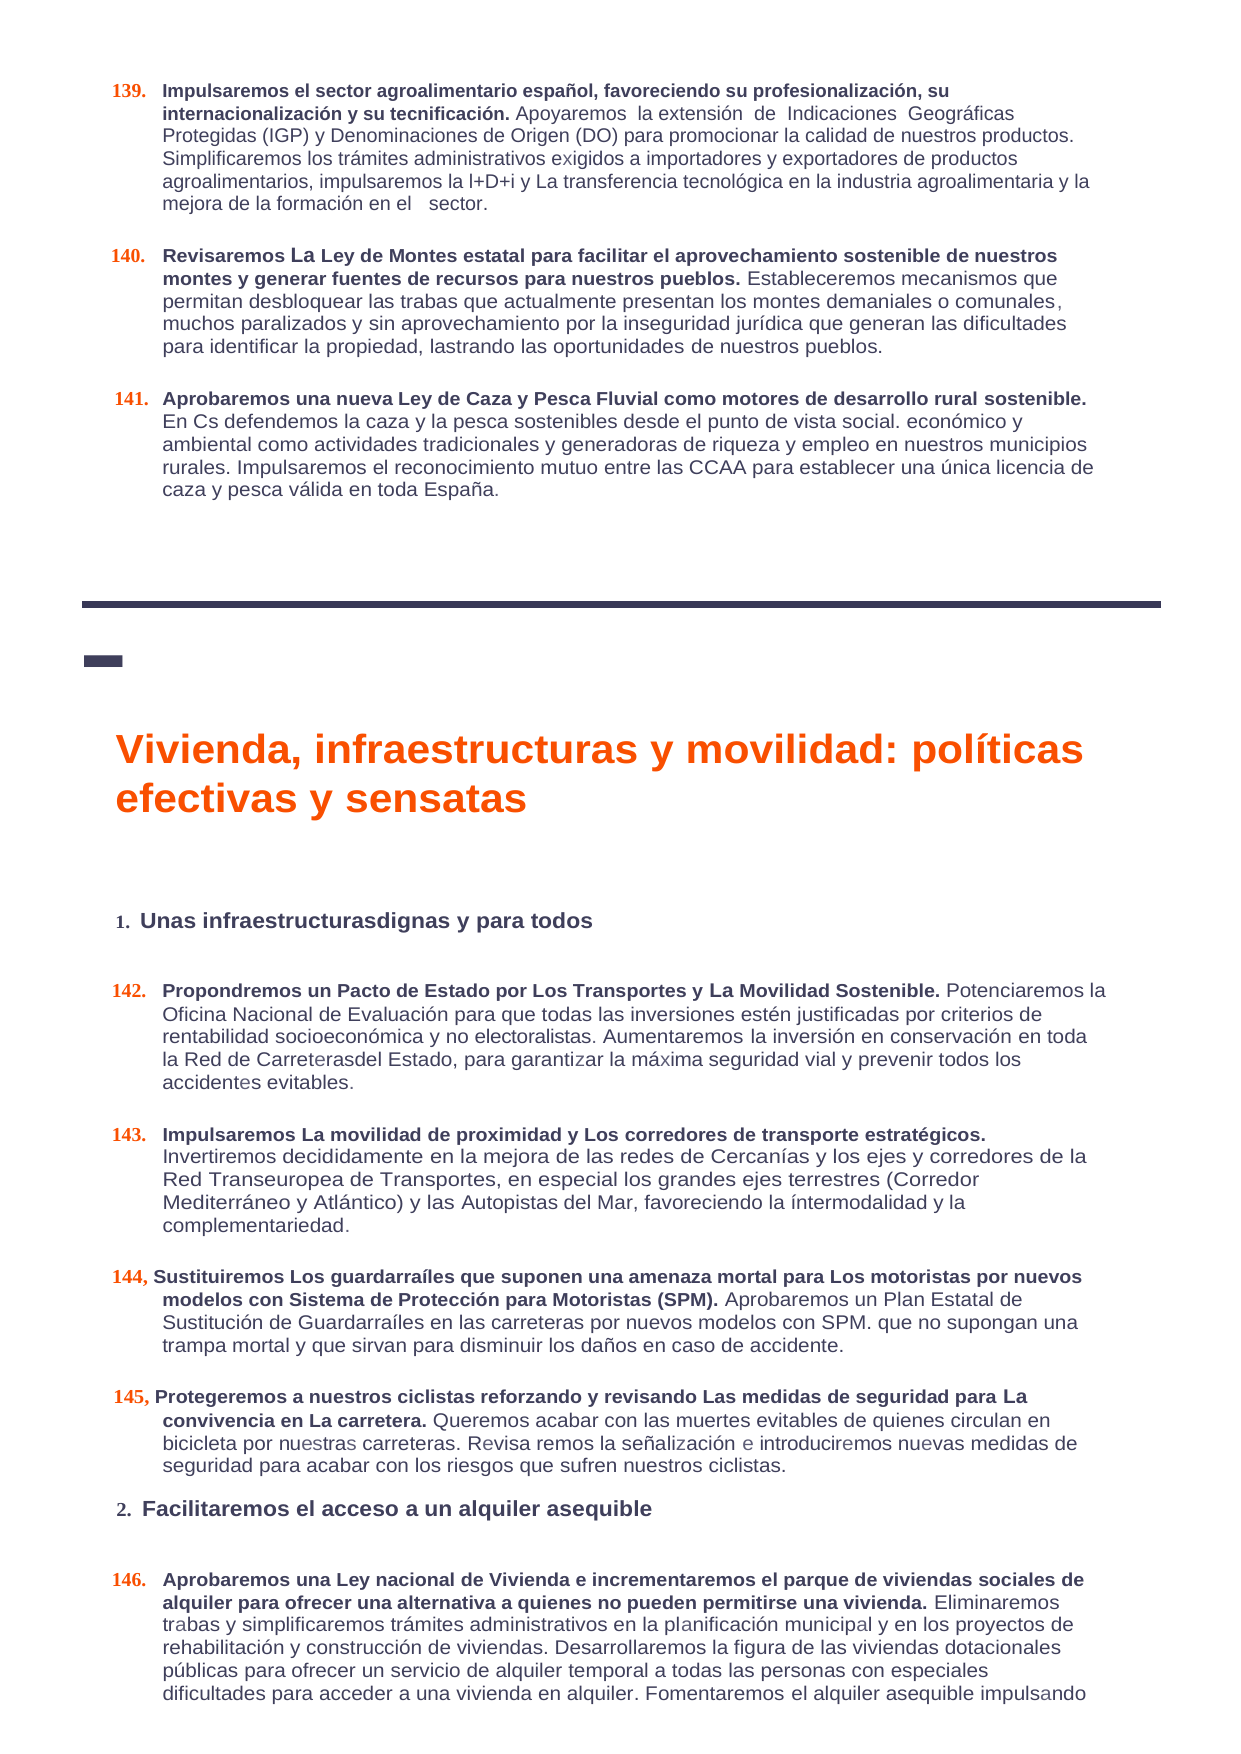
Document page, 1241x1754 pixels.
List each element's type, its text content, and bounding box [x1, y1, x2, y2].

text efectivas y sensatas [115, 774, 1176, 821]
list Impulsaremos el sector agroalimentario español, favoreciendo su profesionalización, su internacionalización y su tecnificación. Apoyaremos la extensión de Indicaciones Geográficas Protegidas (IGP) y Denominaciones de Origen (DO) para promocionar la calidad de nuestros productos. Simplificaremos los trámites administrativos exigidos a importadores y exportadores de productos agroalimentarios, impulsaremos la l+D+i y La transferencia tecnológica en la industria agroalimentaria y la mejora de la formación en el sector. [112, 78, 1113, 215]
list Revisaremos La Ley de Montes estatal para facilitar el aprovechamiento sostenible de nuestros montes y generar fuentes de recursos para nuestros pueblos. Estableceremos mecanismos que permitan desbloquear las trabas que actualmente presentan los montes demaniales o comunales, muchos paralizados y sin aprovechamiento por la inseguridad jurídica que generan las dificultades para identificar la propiedad, lastrando las oportunidades de nuestros pueblos. [111, 243, 1107, 358]
list Aprobaremos una nueva Ley de Caza y Pesca Fluvial como motores de desarrollo rural sostenible. En Cs defendemos la caza y la pesca sostenibles desde el punto de vista social. económico y ambiental como actividades tradicionales y generadoras de riqueza y empleo en nuestros municipios rurales. Impulsaremos el reconocimiento mutuo entre las CCAA para establecer una única licencia de caza y pesca válida en toda España. [114, 387, 1116, 501]
subtitle 1. Unas infraestructurasdignas y para todos [115, 908, 1176, 933]
text 144, Sustituiremos Los guardarraíles que suponen una amenaza mortal para Los motoristas por nuevos modelos con Sistema de Protección para Motoristas (SPM). Aprobaremos un Plan Estatal de Sustitución de Guardarraíles en las carreteras por nuevos modelos con SPM. que no supongan una trampa mortal y que sirvan para disminuir los daños en caso de accidente. [112, 1265, 1119, 1357]
subtitle - [77, 571, 1176, 734]
text 145, Protegeremos a nuestros ciclistas reforzando y revisando Las medidas de seguridad para La convivencia en La carretera. Queremos acabar con las muertes evitables de quienes circulan en bicicleta por nuestras carreteras. Revisa remos la señalización e introduciremos nuevas medidas de seguridad para acabar con los riesgos que sufren nuestros ciclistas. [113, 1385, 1119, 1477]
subtitle Vivienda, infraestructuras y movilidad: políticas [115, 734, 1176, 771]
subtitle 2. Facilitaremos el acceso a un alquiler asequible [116, 1496, 1176, 1521]
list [112, 1568, 1094, 1704]
list Impulsaremos La movilidad de proximidad y Los corredores de transporte estratégicos. Invertiremos decididamente en la mejora de las redes de Cercanías y los ejes y corredores de la Red Transeuropea de Transportes, en especial los grandes ejes terrestres (Corredor Mediterráneo y Atlántico) y las Autopistas del Mar, favoreciendo la íntermodalidad y la complementariedad. [112, 1122, 1096, 1236]
list Propondremos un Pacto de Estado por Los Transportes y La Movilidad Sostenible. Potenciaremos la Oficina Nacional de Evaluación para que todas las inversiones estén justificadas por criterios de rentabilidad socioeconómica y no electoralistas. Aumentaremos la inversión en conservación en toda la Red de Carreterasdel Estado, para garantizar la máxima seguridad vial y prevenir todos los accidentes evitables. [112, 979, 1107, 1094]
